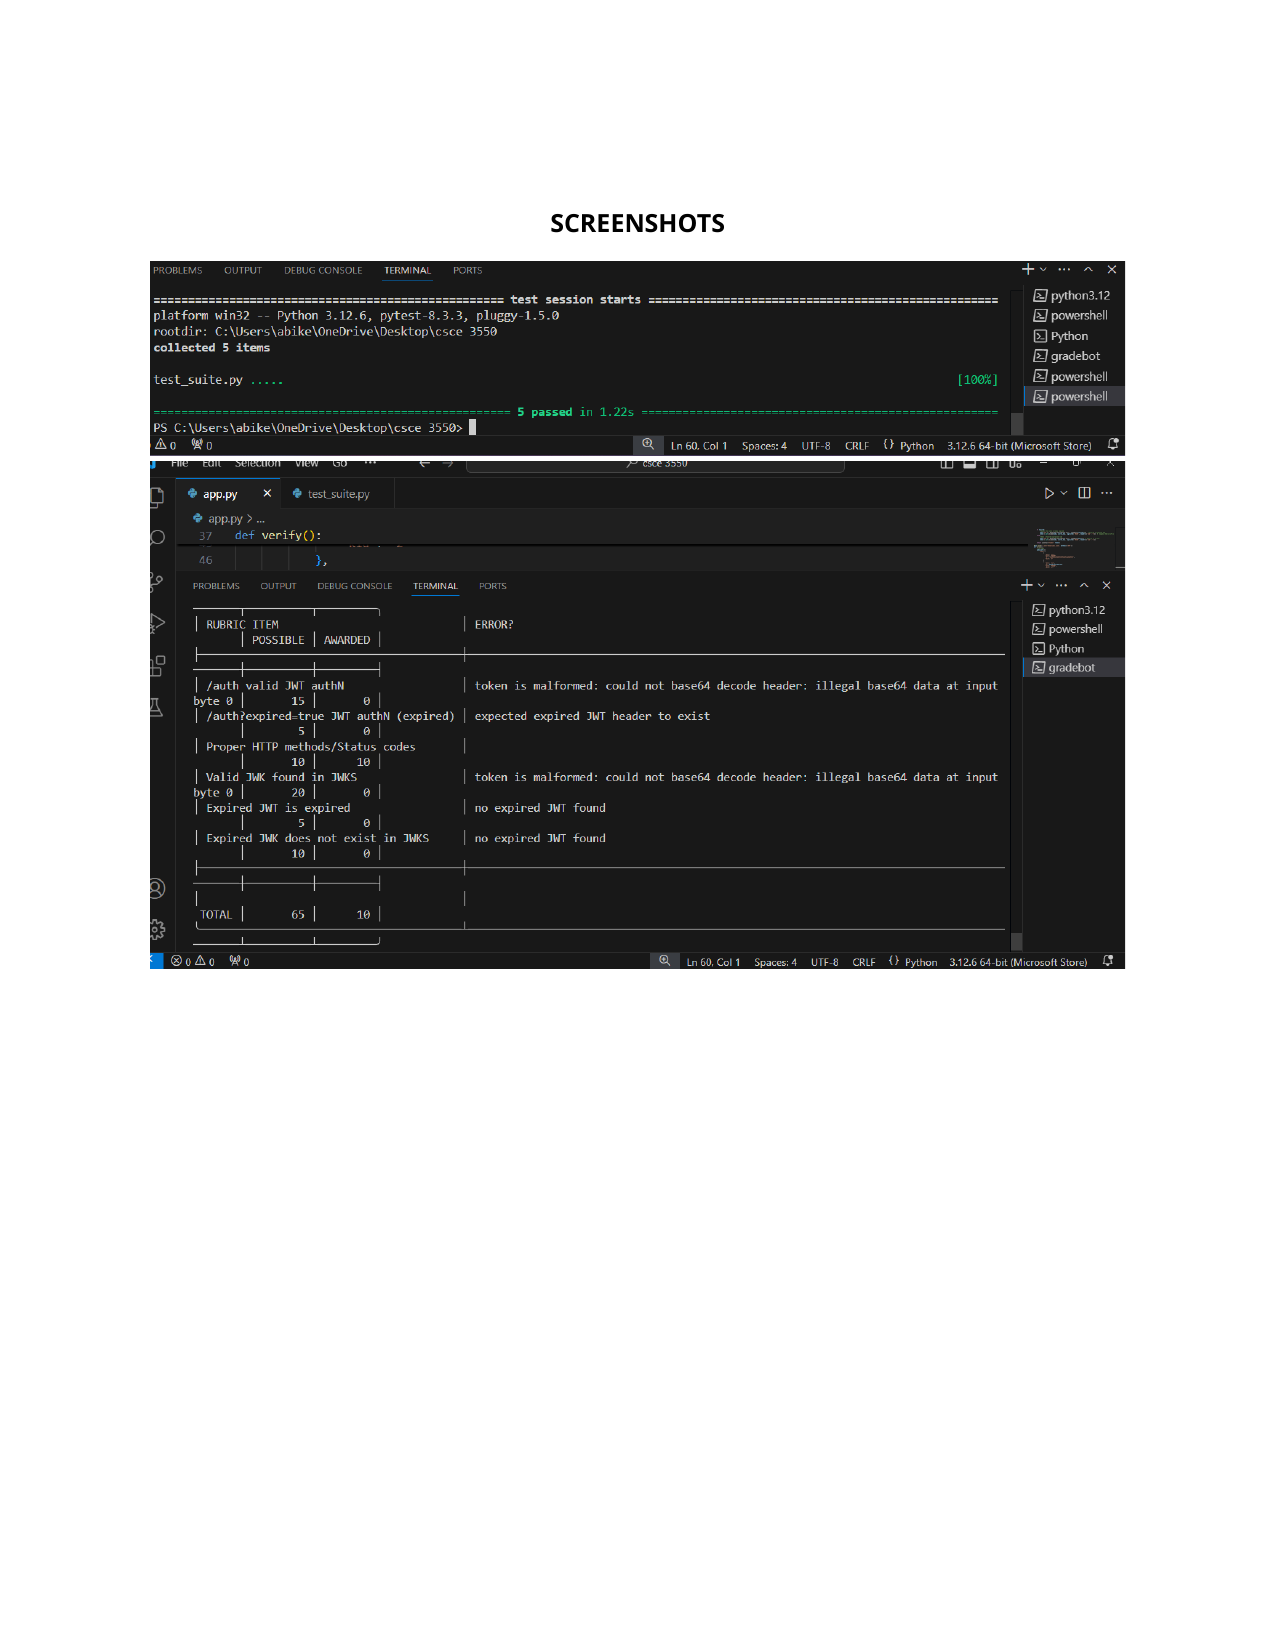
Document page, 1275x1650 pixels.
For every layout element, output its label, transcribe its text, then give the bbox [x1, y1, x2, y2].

picture [150, 461, 1125, 969]
picture [150, 261, 1125, 456]
text SCREENSHOTS [150, 206, 1125, 240]
